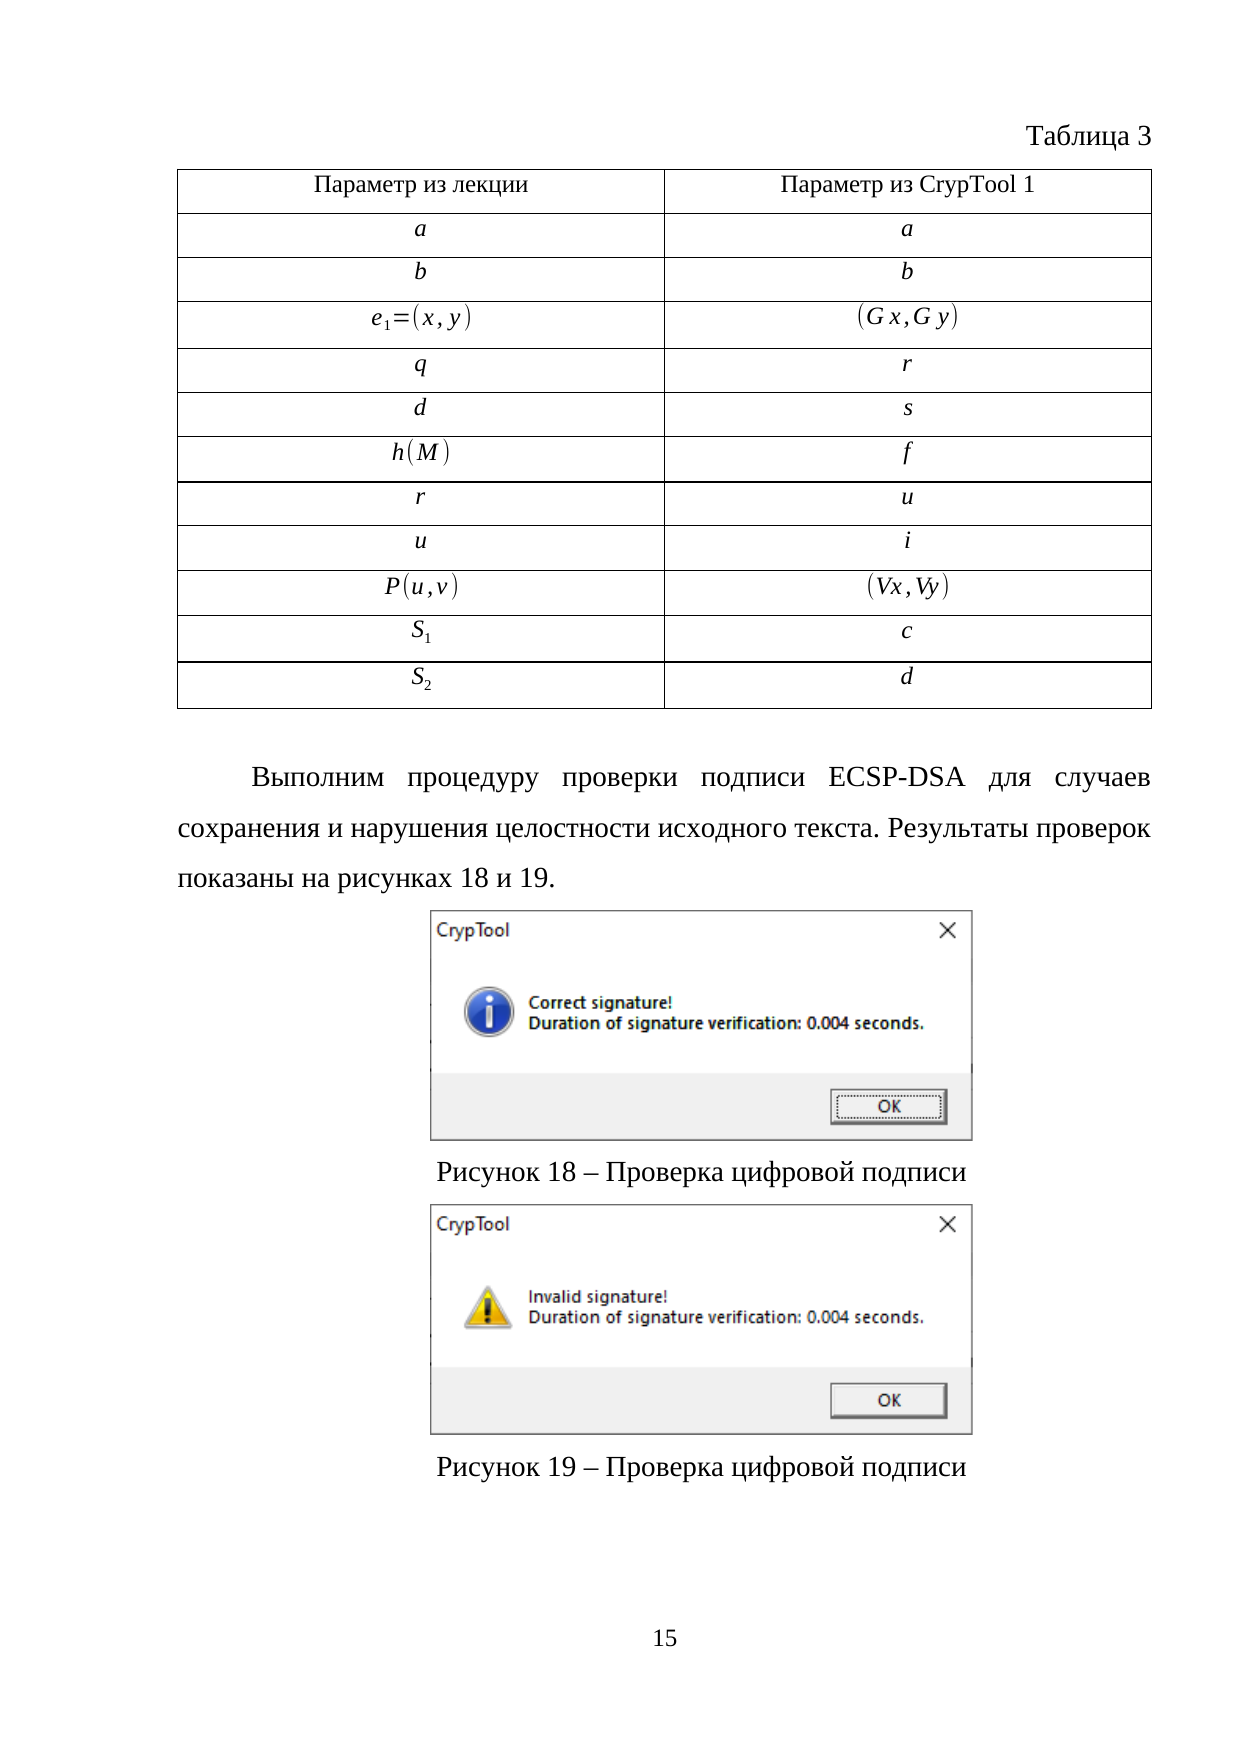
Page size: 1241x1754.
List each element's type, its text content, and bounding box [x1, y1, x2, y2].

table_cell [665, 302, 1151, 348]
table_cell [178, 258, 664, 301]
table_cell [178, 526, 664, 569]
table_cell [178, 302, 664, 348]
table_cell [178, 483, 664, 525]
table_cell [665, 258, 1151, 301]
table_cell [665, 663, 1151, 708]
list Таблица 3 [177, 118, 1152, 152]
picture [430, 1204, 973, 1435]
table_header Параметр из CrypTool 1 [665, 170, 1151, 212]
table_cell [178, 616, 664, 661]
list Рисунок 18 – Проверка цифровой подписи [177, 1154, 1152, 1188]
table_cell [178, 214, 664, 257]
table_cell [665, 571, 1151, 615]
table_cell [665, 526, 1151, 569]
table_cell [178, 393, 664, 436]
table_cell [665, 437, 1151, 481]
list Выполним процедуру проверки подписи ECSP-DSA для случаев сохранения и нарушения целостности исходного текста. Результаты проверок показаны на рисунках 18 и 19. [177, 759, 1152, 894]
list Рисунок 19 – Проверка цифровой подписи [177, 1449, 1152, 1482]
table_cell [178, 663, 664, 708]
table_cell [665, 483, 1151, 525]
table_cell [178, 571, 664, 615]
picture [430, 910, 973, 1141]
table_cell [178, 437, 664, 481]
table_cell [178, 349, 664, 392]
table_header Параметр из лекции [178, 170, 664, 212]
table_cell [665, 393, 1151, 436]
table_cell [665, 616, 1151, 661]
table_cell [665, 349, 1151, 392]
table_cell [665, 214, 1151, 257]
